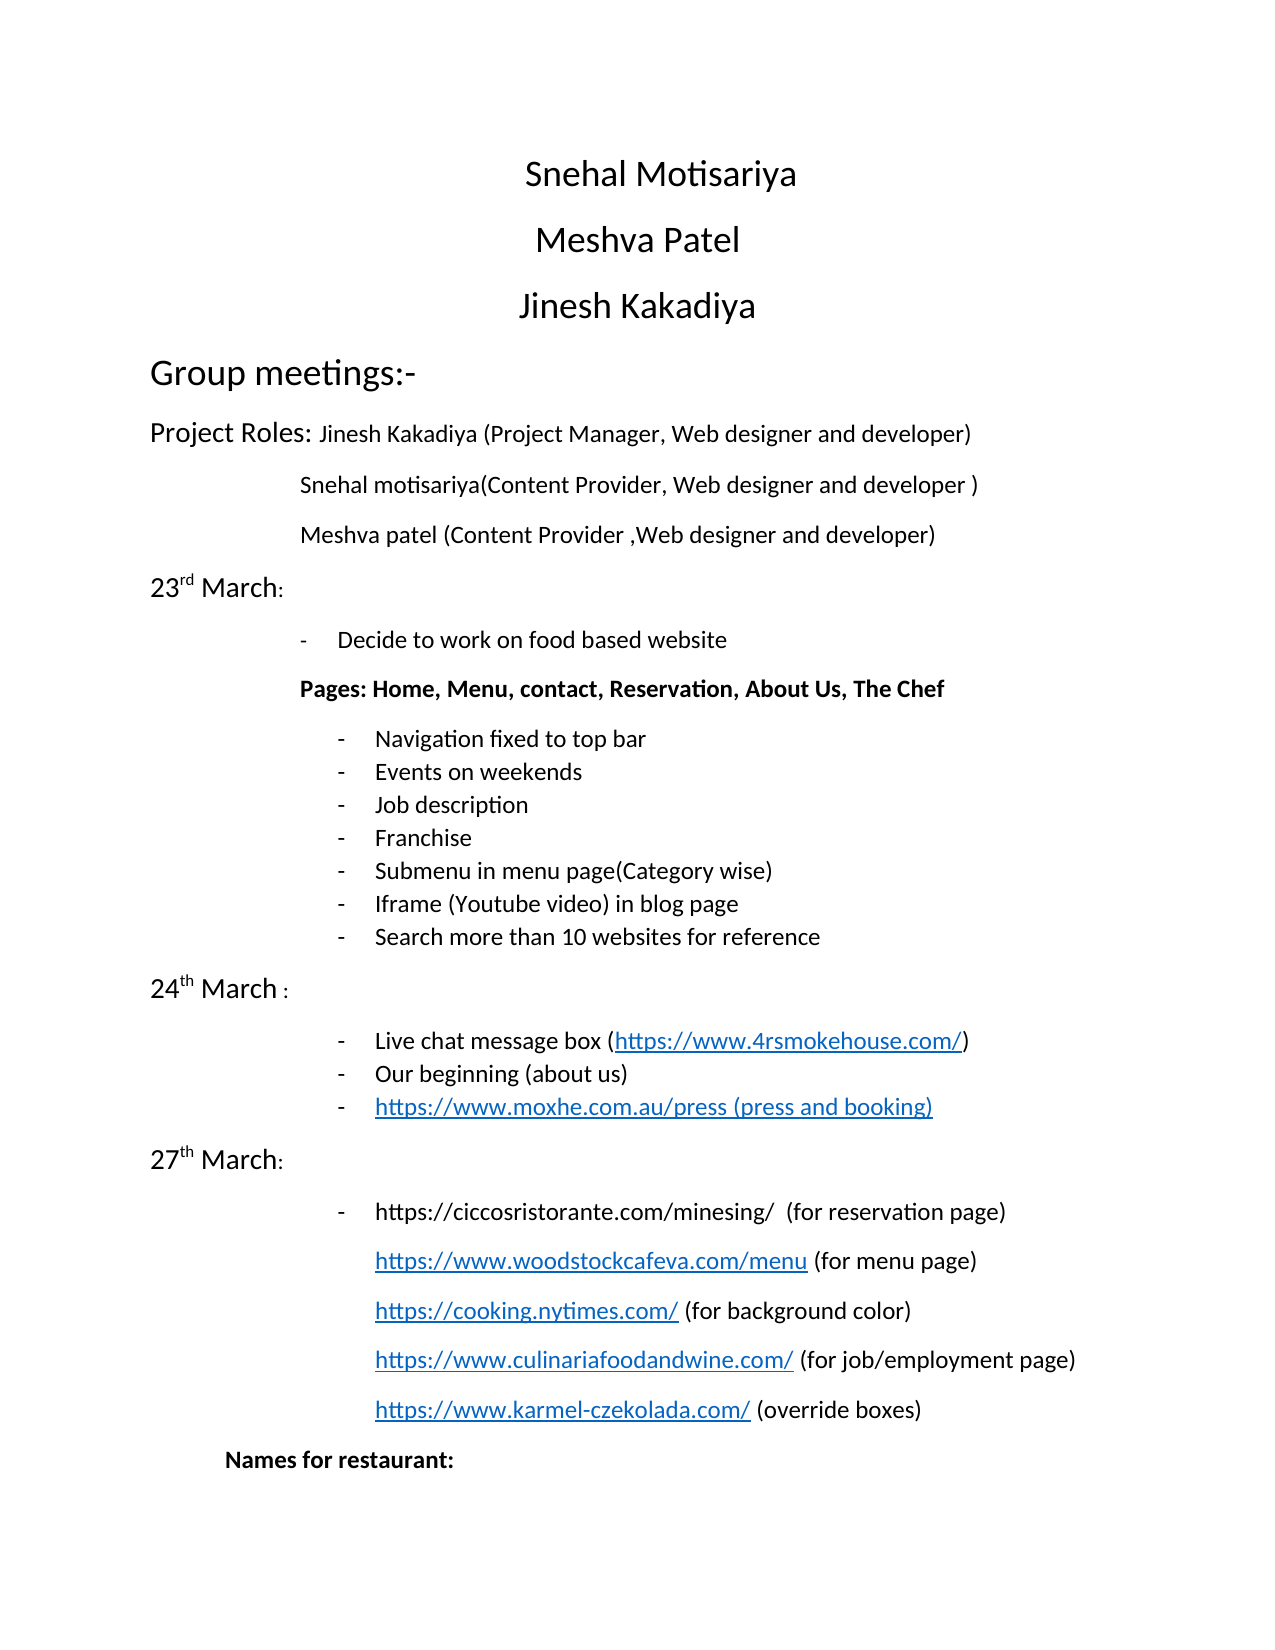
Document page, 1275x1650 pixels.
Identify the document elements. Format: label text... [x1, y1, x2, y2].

text Snehal Motisariya [450, 150, 1125, 196]
list Search more than 10 websites for reference [337, 921, 1125, 951]
list Live chat message box (https://www.4rsmokehouse.com/) [337, 1025, 1125, 1056]
text 24th March : [150, 970, 1125, 1006]
list https://ciccosristorante.com/minesing/ (for reservation page) [337, 1196, 1125, 1226]
text Meshva Patel [150, 216, 1125, 262]
text 27th March: [150, 1141, 1125, 1176]
list Submenu in menu page(Category wise) [337, 855, 1125, 885]
text https://www.culinariafoodandwine.com/ (for job/employment page) [375, 1344, 1125, 1375]
list Our beginning (about us) [337, 1058, 1125, 1089]
text https://www.karmel-czekolada.com/ (override boxes) [375, 1394, 1125, 1425]
list Navigation fixed to top bar [337, 723, 1125, 754]
text Jinesh Kakadiya [150, 282, 1125, 328]
text https://cooking.nytimes.com/ (for background color) [375, 1295, 1125, 1326]
text Group meetings:- [150, 348, 1125, 394]
list Job description [337, 789, 1125, 819]
list Events on weekends [337, 756, 1125, 787]
text Snehal motisariya(Content Provider, Web designer and developer ) [150, 470, 1125, 500]
text Pages: Home, Menu, contact, Reservation, About Us, The Chef [150, 673, 1125, 704]
text Names for restaurant: [225, 1444, 1125, 1474]
text 23rd March: [150, 569, 1125, 604]
list Franchise [337, 822, 1125, 852]
list Iframe (Youtube video) in blog page [337, 888, 1125, 918]
text https://www.woodstockcafeva.com/menu (for menu page) [375, 1245, 1125, 1276]
text Project Roles: Jinesh Kakadiya (Project Manager, Web designer and developer) [150, 414, 1125, 450]
text Meshva patel (Content Provider ,Web designer and developer) [150, 519, 1125, 550]
list https://www.moxhe.com.au/press (press and booking) [337, 1091, 1125, 1122]
list Decide to work on food based website [300, 624, 1125, 654]
